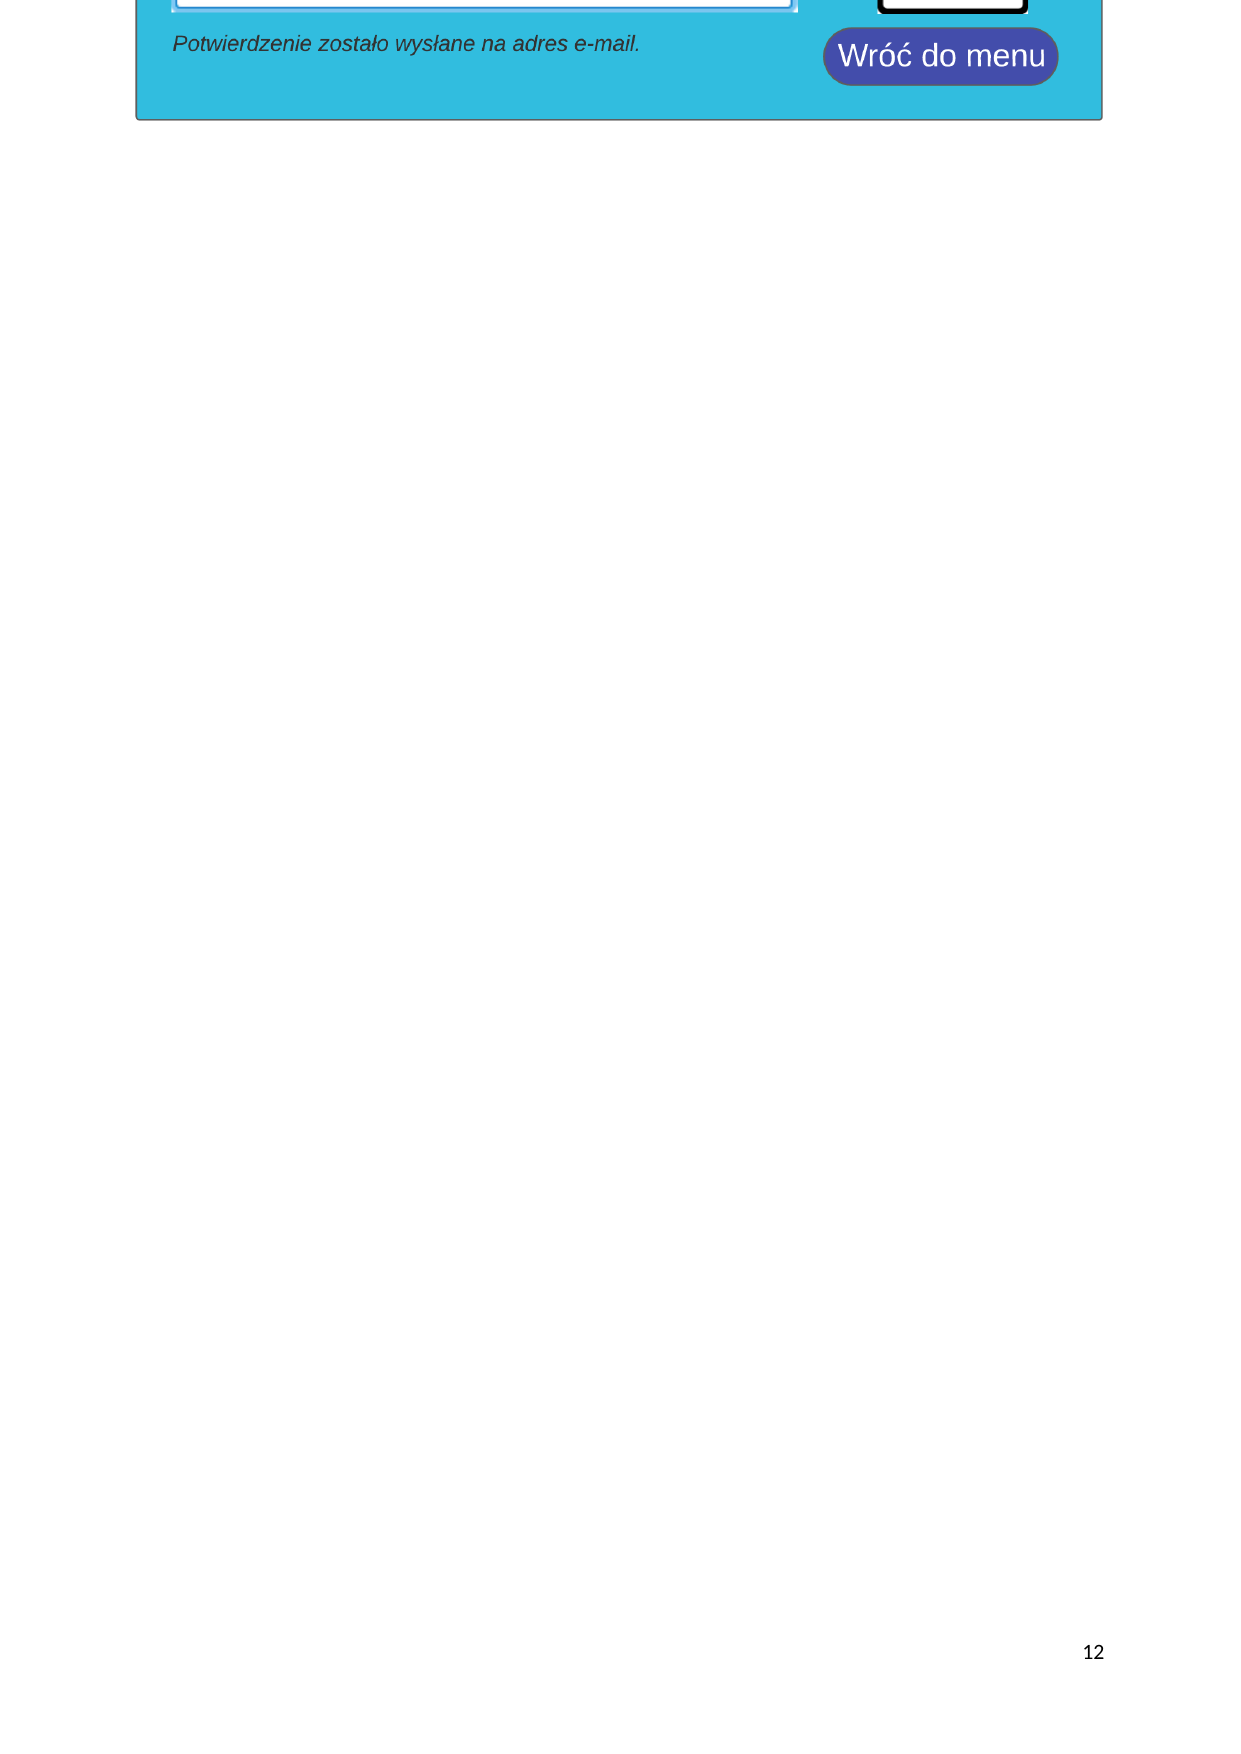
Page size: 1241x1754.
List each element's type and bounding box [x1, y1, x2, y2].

picture [135, 0, 1103, 121]
